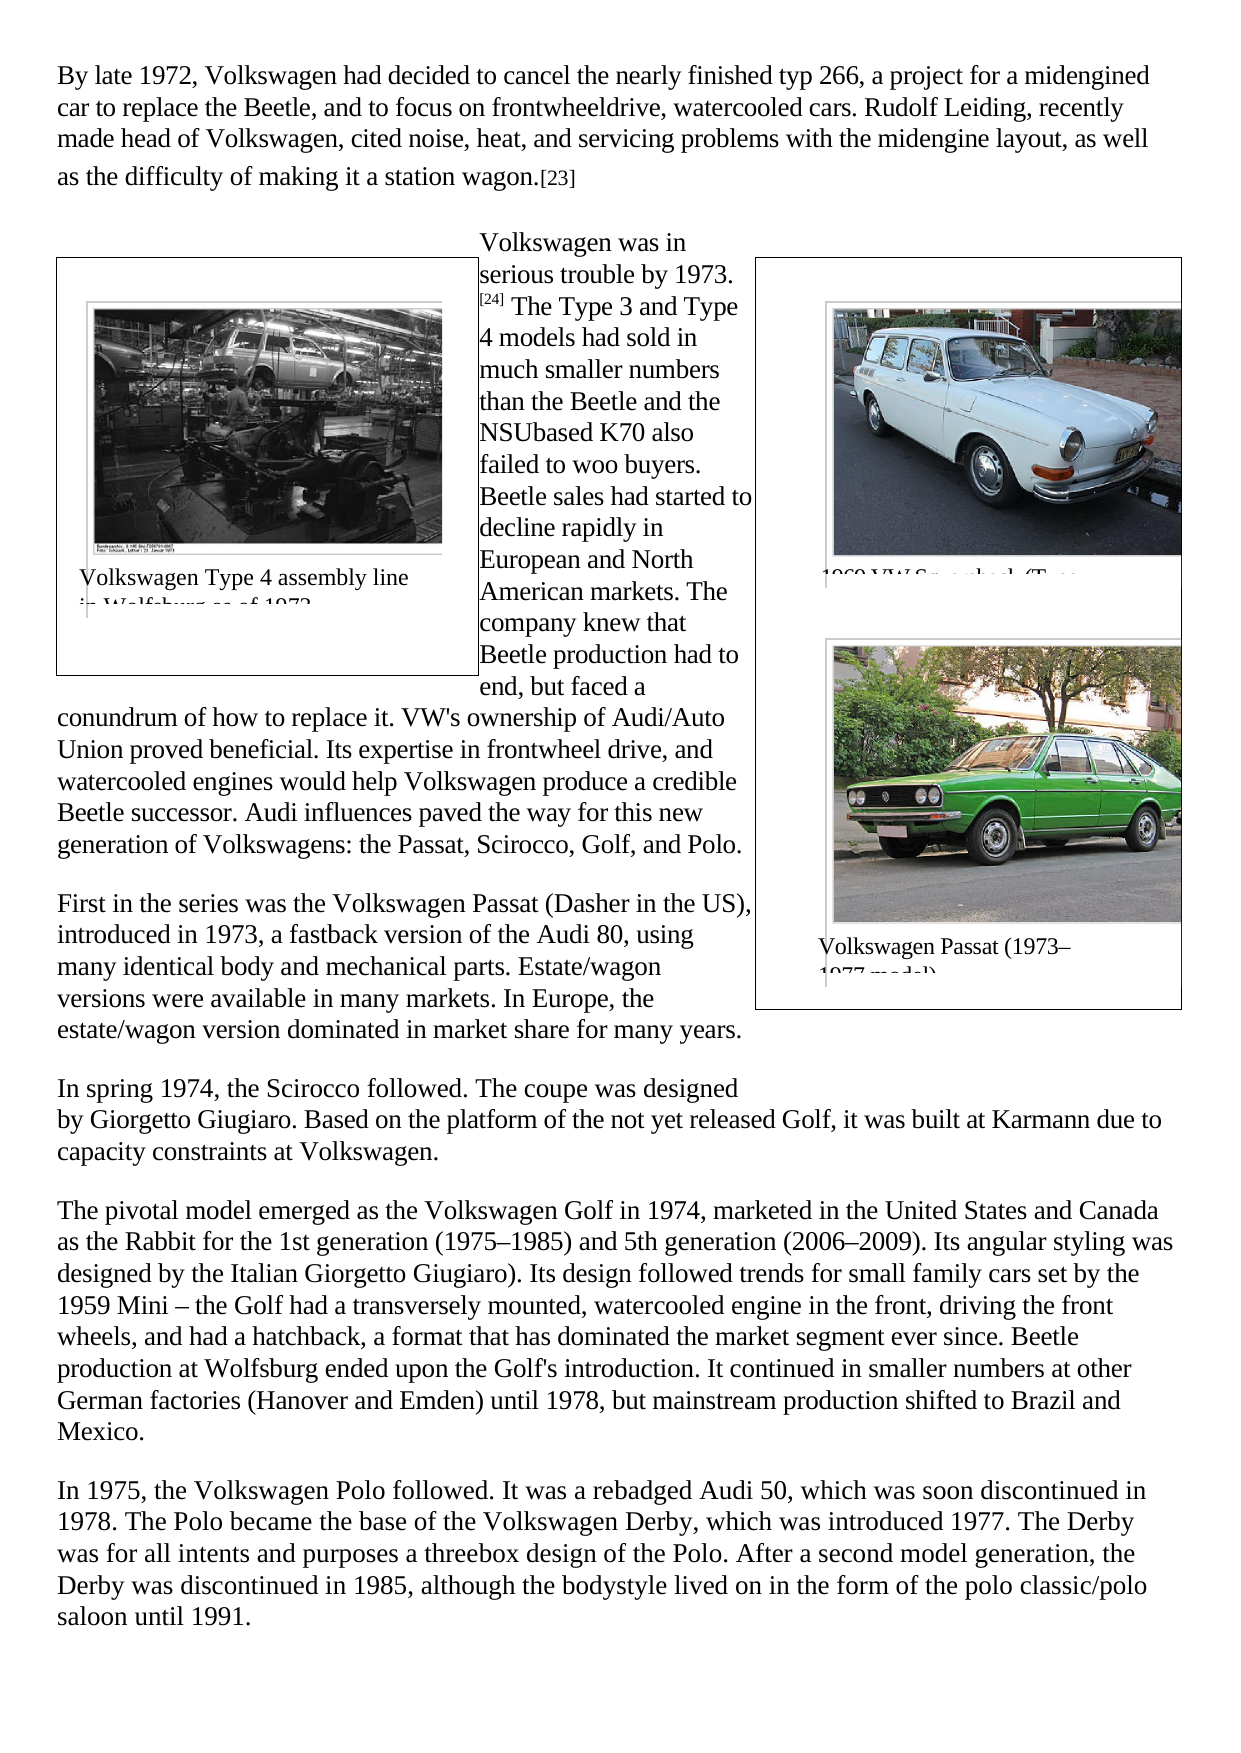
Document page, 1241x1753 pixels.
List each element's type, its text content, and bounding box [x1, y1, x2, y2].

text as the difficulty of making it a station wagon.[23] [57, 160, 1182, 191]
text capacity constraints at Volkswagen. [57, 1135, 1182, 1167]
text First in the series was the Volkswagen Passat (Dasher in the US), introduced in 1973, a fastback version of the Audi 80, using many identical body and mechanical parts. Estate/wagon versions were available in many markets. In Europe, the estate/wagon version dominated in market share for many years. [57, 887, 1182, 1045]
text By late 1972, Volkswagen had decided to cancel the nearly finished typ 266, a project for a mid­engined car to replace the Beetle, and to focus on frontwheel­drive, water­cooled cars. Rudolf Leiding, recently made head of Volkswagen, cited noise, heat, and servicing problems with the mid­engine layout, as well [57, 59, 1182, 154]
text In 1975, the Volkswagen Polo followed. It was a re­badged Audi 50, which was soon discontinued in 1978. The Polo became the base of the Volkswagen Derby, which was introduced 1977. The Derby was for all intents and purposes a three­box design of the Polo. After a second model generation, the Derby was discontinued in 1985, although the bodystyle lived on in the form of the polo classic/polo saloon until 1991. [57, 1474, 1174, 1632]
text Volkswagen was in serious trouble by 1973.[24] The Type 3 and Type 4 models had sold in much smaller numbers than the Beetle and the NSU­based K70 also failed to woo buyers. Beetle sales had started to decline rapidly in European and North American markets. The company knew that Beetle production had to end, but faced a conundrum of how to replace it. VW's ownership of Audi/Auto Union proved beneficial. Its expertise in front­wheel drive, and water­cooled engines would help Volkswagen produce a credible Beetle successor. Audi influences paved the way for this new generation of Volkswagens: the Passat, Scirocco, Golf, and Polo. [57, 226, 1182, 859]
text by Giorgetto Giugiaro. Based on the platform of the not yet released Golf, it was built at Karmann due to [57, 1104, 1182, 1135]
text The pivotal model emerged as the Volkswagen Golf in 1974, marketed in the United States and Canada as the Rabbit for the 1st generation (1975–1985) and 5th generation (2006–2009). Its angular styling was designed by the Italian Giorgetto Giugiaro). Its design followed trends for small family cars set by the 1959 Mini – the Golf had a transversely mounted, water­cooled engine in the front, driving the front wheels, and had a hatchback, a format that has dominated the market segment ever since. Beetle production at Wolfsburg ended upon the Golf's introduction. It continued in smaller numbers at other German factories (Hanover and Emden) until 1978, but mainstream production shifted to Brazil and Mexico. [57, 1194, 1182, 1447]
picture [825, 859, 1182, 887]
text In spring 1974, the Scirocco followed. The coupe was designed [57, 1072, 1182, 1104]
